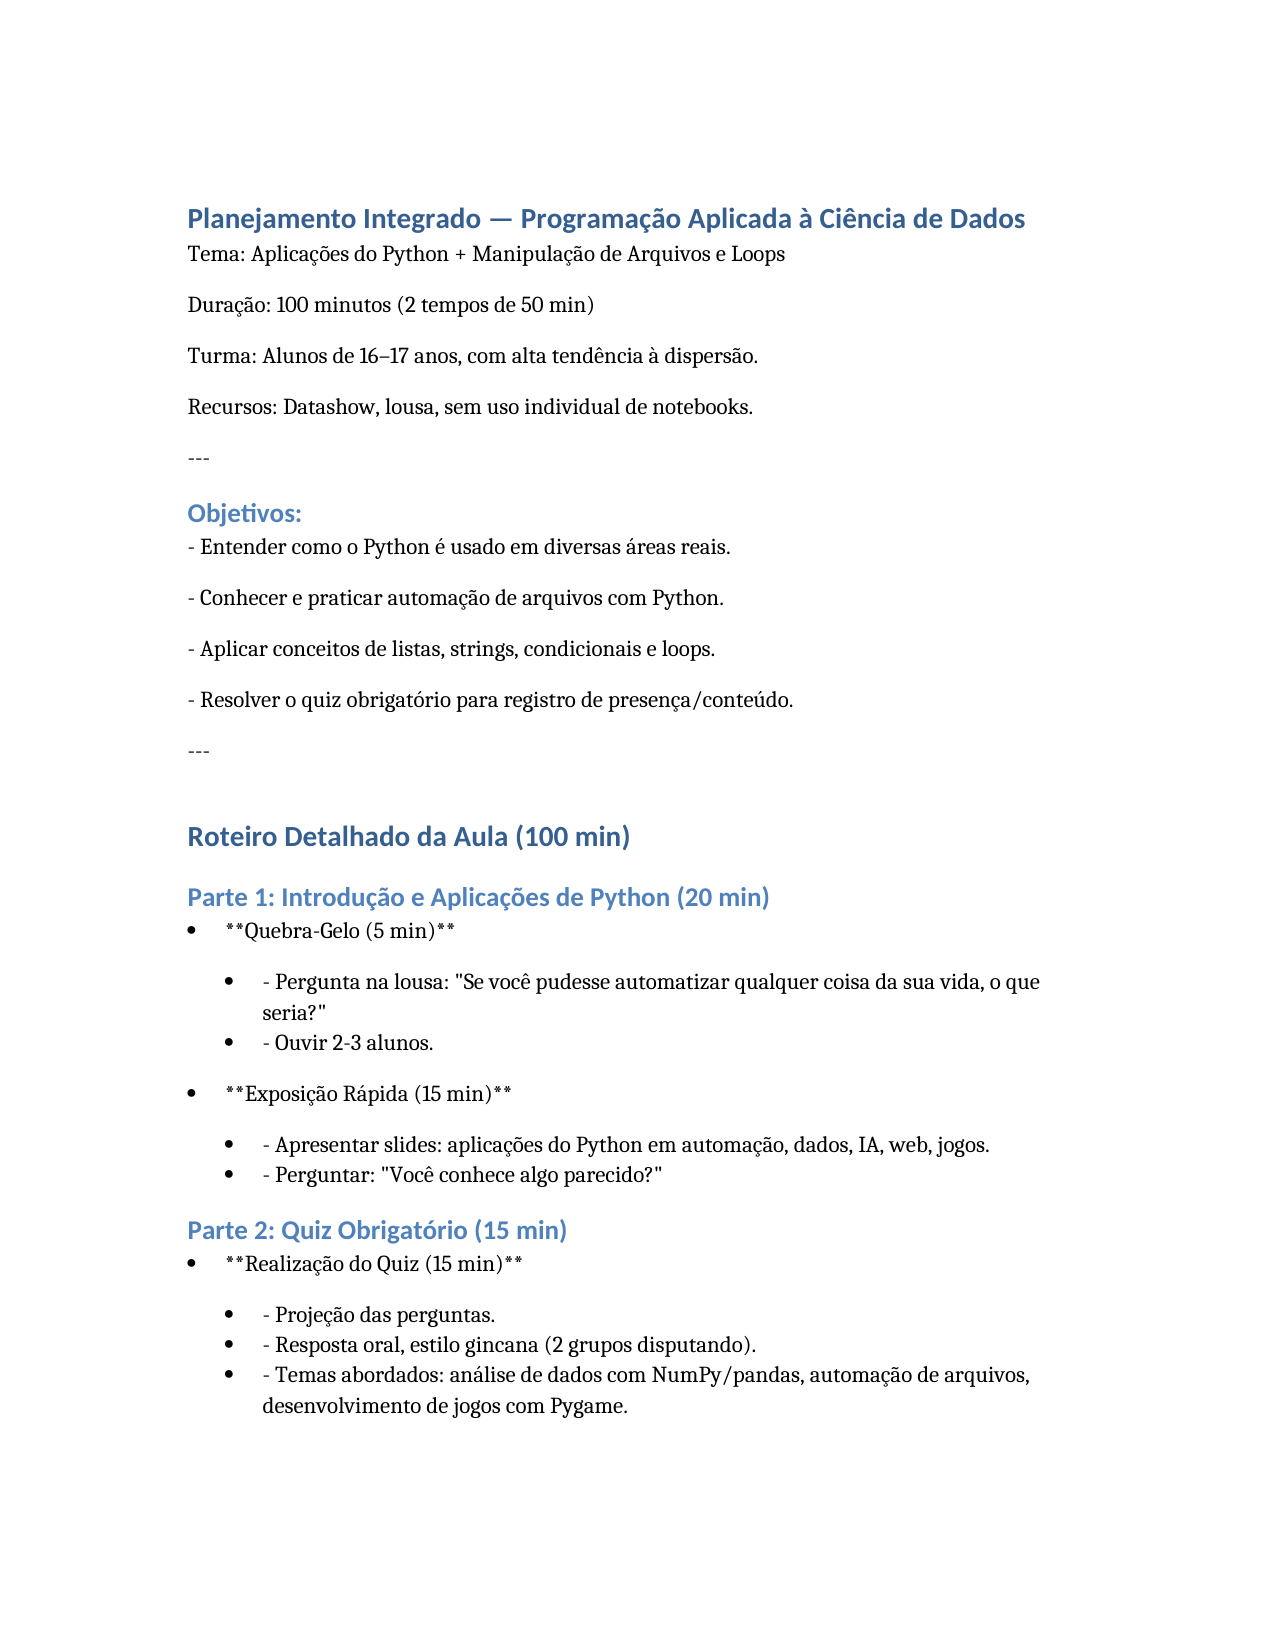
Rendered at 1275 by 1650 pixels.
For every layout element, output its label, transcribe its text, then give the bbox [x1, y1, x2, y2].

subtitle Roteiro Detalhado da Aula (100 min) [187, 818, 1087, 854]
subtitle Parte 1: Introdução e Aplicações de Python (20 min) [187, 880, 1087, 913]
text - Aplicar conceitos de listas, strings, condicionais e loops. [187, 636, 1087, 662]
subtitle Planejamento Integrado — Programação Aplicada à Ciência de Dados [187, 200, 1087, 236]
list - Perguntar: "Você conhece algo parecido?" [225, 1162, 1087, 1188]
list - Resposta oral, estilo gincana (2 grupos disputando). [225, 1332, 1087, 1358]
list - Temas abordados: análise de dados com NumPy/pandas, automação de arquivos, desenvolvimento de jogos com Pygame. [225, 1362, 1087, 1419]
list - Apresentar slides: aplicações do Python em automação, dados, IA, web, jogos. [225, 1132, 1087, 1158]
list **Exposição Rápida (15 min)** [187, 1081, 1087, 1107]
subtitle Objetivos: [187, 496, 1087, 529]
list - Projeção das perguntas. [225, 1302, 1087, 1328]
text --- [187, 738, 1087, 764]
text --- [187, 445, 1087, 471]
subtitle Parte 2: Quiz Obrigatório (15 min) [187, 1213, 1087, 1246]
text - Entender como o Python é usado em diversas áreas reais. [187, 534, 1087, 560]
list - Ouvir 2-3 alunos. [225, 1029, 1087, 1056]
text Recursos: Datashow, lousa, sem uso individual de notebooks. [187, 394, 1087, 420]
text - Conhecer e praticar automação de arquivos com Python. [187, 585, 1087, 611]
text Tema: Aplicações do Python + Manipulação de Arquivos e Loops [187, 241, 1087, 267]
list - Pergunta na lousa: "Se você pudesse automatizar qualquer coisa da sua vida, o que seria?" [225, 969, 1087, 1026]
text - Resolver o quiz obrigatório para registro de presença/conteúdo. [187, 687, 1087, 713]
text Turma: Alunos de 16–17 anos, com alta tendência à dispersão. [187, 343, 1087, 369]
list **Quebra-Gelo (5 min)** [187, 918, 1087, 944]
text Duração: 100 minutos (2 tempos de 50 min) [187, 292, 1087, 318]
list **Realização do Quiz (15 min)** [187, 1251, 1087, 1277]
